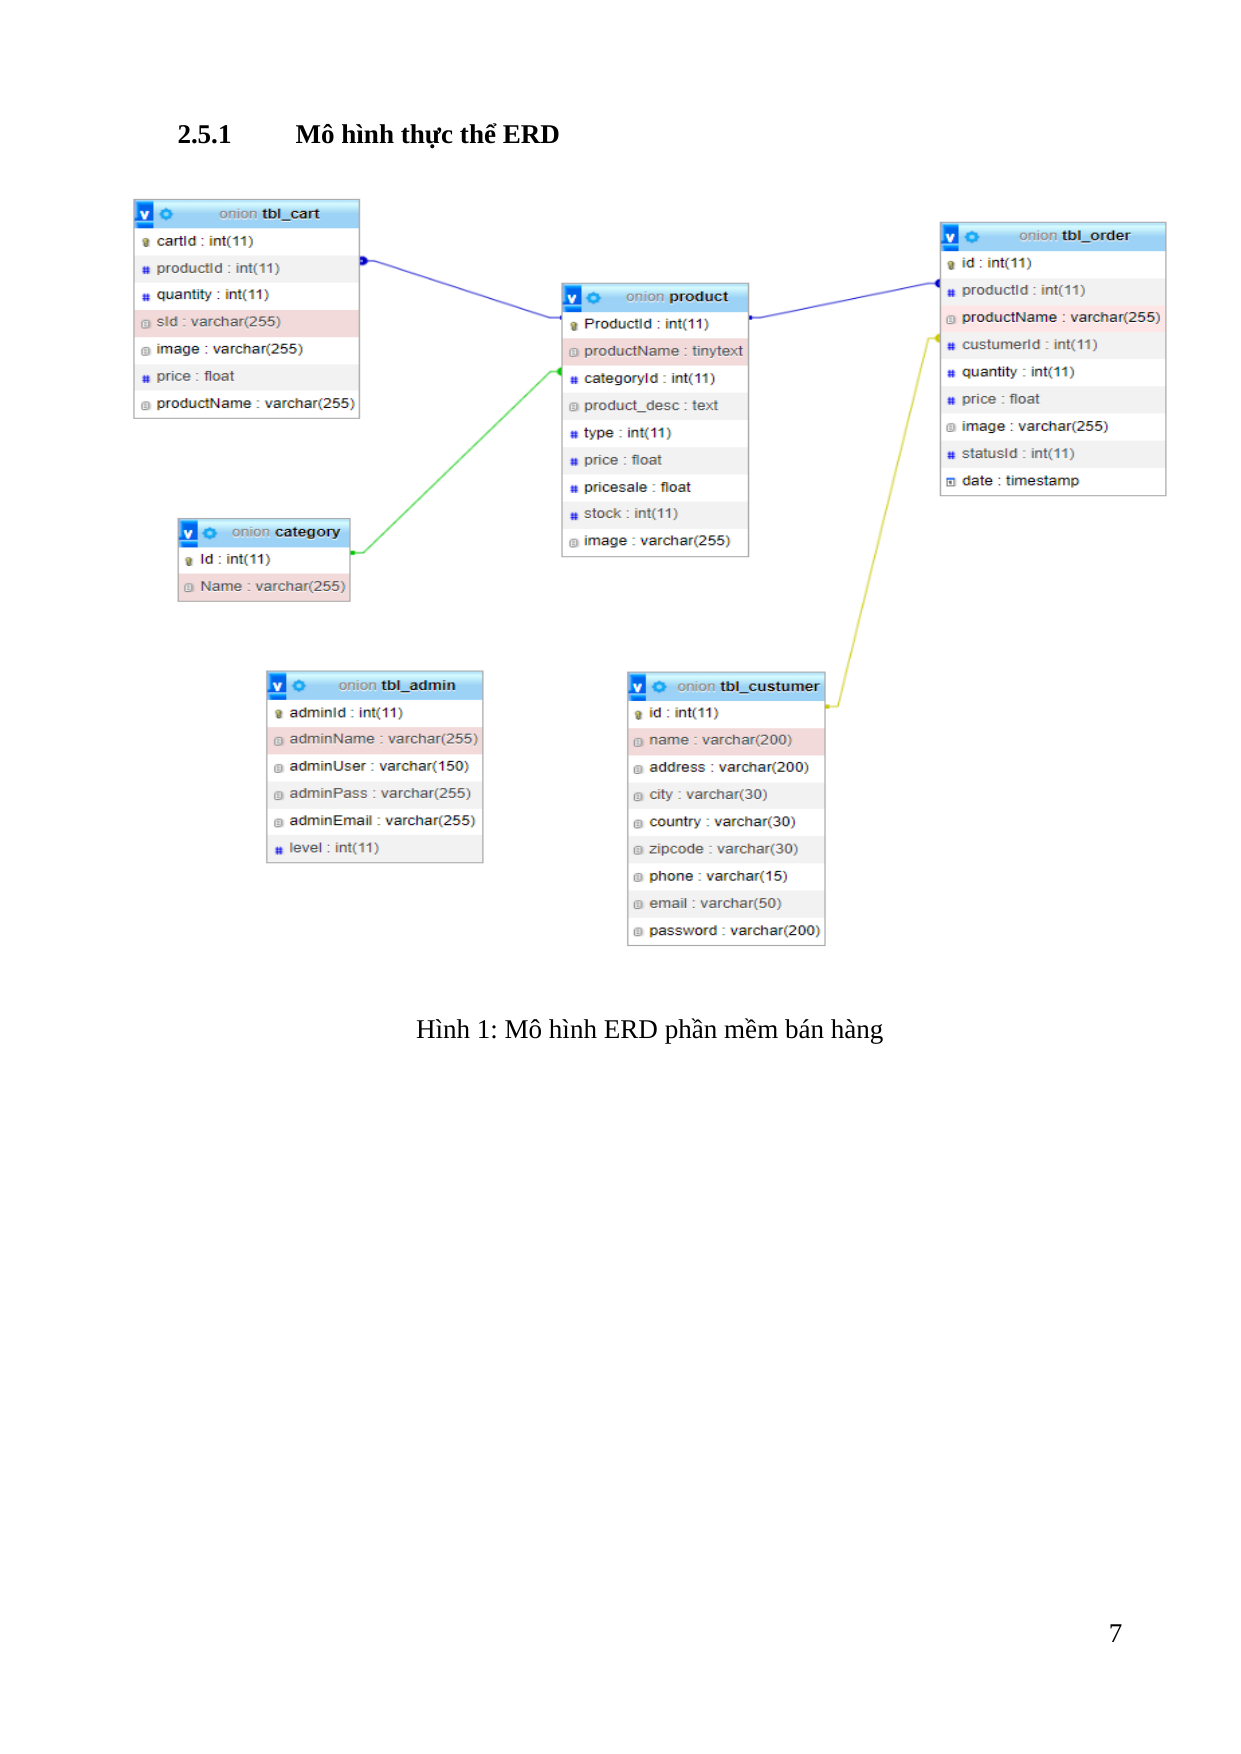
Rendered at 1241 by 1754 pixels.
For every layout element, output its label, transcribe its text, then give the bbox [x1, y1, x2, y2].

picture [106, 179, 1201, 959]
subtitle 2.5.1 Mô hình thực thể ERD [177, 118, 1122, 149]
text Hình 1: Mô hình ERD phần mềm bán hàng [177, 1014, 1122, 1045]
